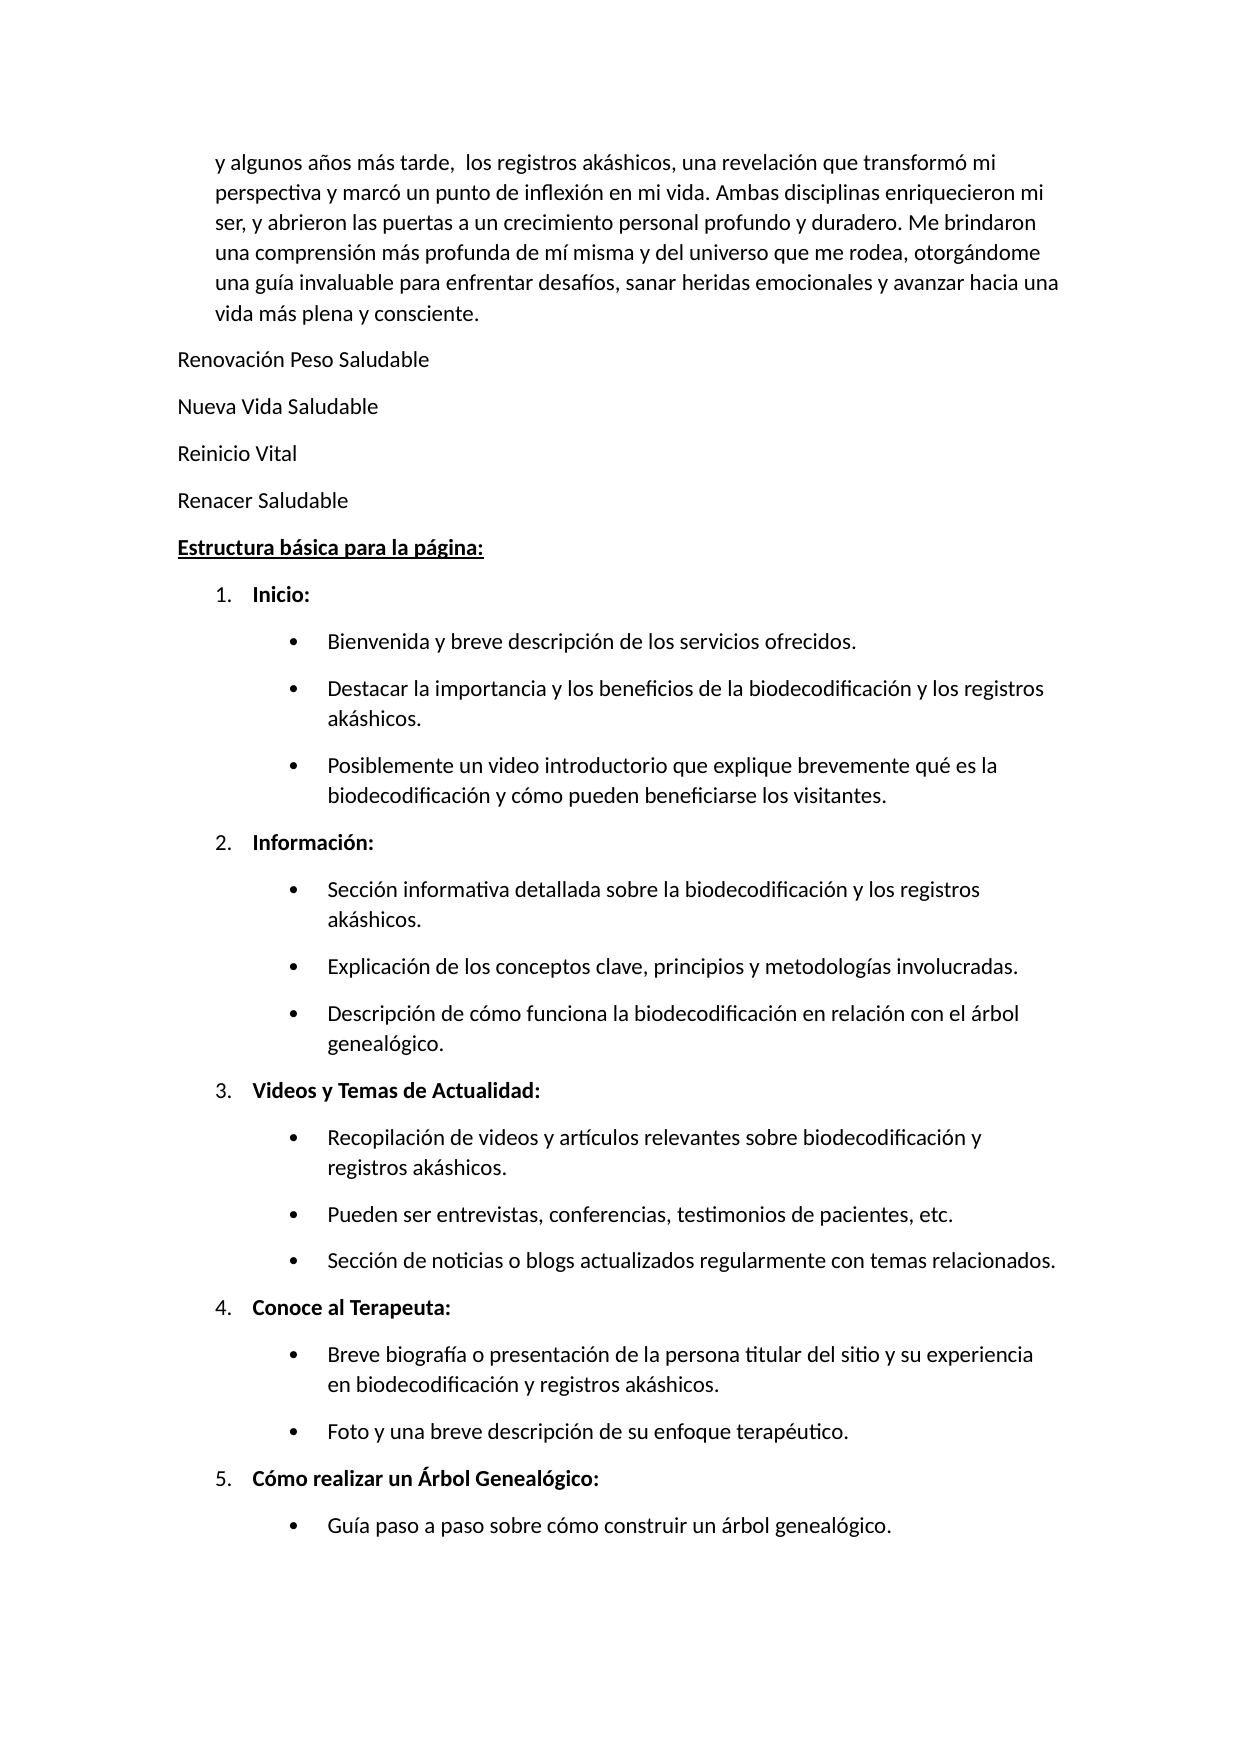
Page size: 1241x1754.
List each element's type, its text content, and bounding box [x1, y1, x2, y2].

list Descripción de cómo funciona la biodecodificación en relación con el árbol genealógico. [290, 999, 1063, 1057]
text y algunos años más tarde, los registros akáshicos, una revelación que transformó mi perspectiva y marcó un punto de inflexión en mi vida. Ambas disciplinas enriquecieron mi ser, y abrieron las puertas a un crecimiento personal profundo y duradero. Me brindaron una comprensión más profunda de mí misma y del universo que me rodea, otorgándome una guía invaluable para enfrentar desafíos, sanar heridas emocionales y avanzar hacia una vida más plena y consciente. [215, 148, 1063, 327]
text Renacer Saludable [177, 486, 1063, 514]
list Cómo realizar un Árbol Genealógico: [215, 1464, 1063, 1492]
list Bienvenida y breve descripción de los servicios ofrecidos. [290, 627, 1063, 655]
list Recopilación de videos y artículos relevantes sobre biodecodificación y registros akáshicos. [290, 1123, 1063, 1181]
list Sección informativa detallada sobre la biodecodificación y los registros akáshicos. [290, 875, 1063, 933]
text Reinicio Vital [177, 439, 1063, 467]
list Conoce al Terapeuta: [215, 1293, 1063, 1321]
list Videos y Temas de Actualidad: [215, 1076, 1063, 1104]
text Nueva Vida Saludable [177, 392, 1063, 420]
list Breve biografía o presentación de la persona titular del sitio y su experiencia en biodecodificación y registros akáshicos. [290, 1340, 1063, 1398]
text Renovación Peso Saludable [177, 346, 1063, 373]
list Inicio: [215, 580, 1063, 608]
list Guía paso a paso sobre cómo construir un árbol genealógico. [290, 1511, 1063, 1539]
list Foto y una breve descripción de su enfoque terapéutico. [290, 1417, 1063, 1445]
text Estructura básica para la página: [177, 533, 1063, 561]
list Pueden ser entrevistas, conferencias, testimonios de pacientes, etc. [290, 1200, 1063, 1228]
list Posiblemente un video introductorio que explique brevemente qué es la biodecodificación y cómo pueden beneficiarse los visitantes. [290, 751, 1063, 809]
list Sección de noticias o blogs actualizados regularmente con temas relacionados. [290, 1247, 1063, 1274]
list Explicación de los conceptos clave, principios y metodologías involucradas. [290, 952, 1063, 980]
list Información: [215, 828, 1063, 856]
list Destacar la importancia y los beneficios de la biodecodificación y los registros akáshicos. [290, 674, 1063, 732]
